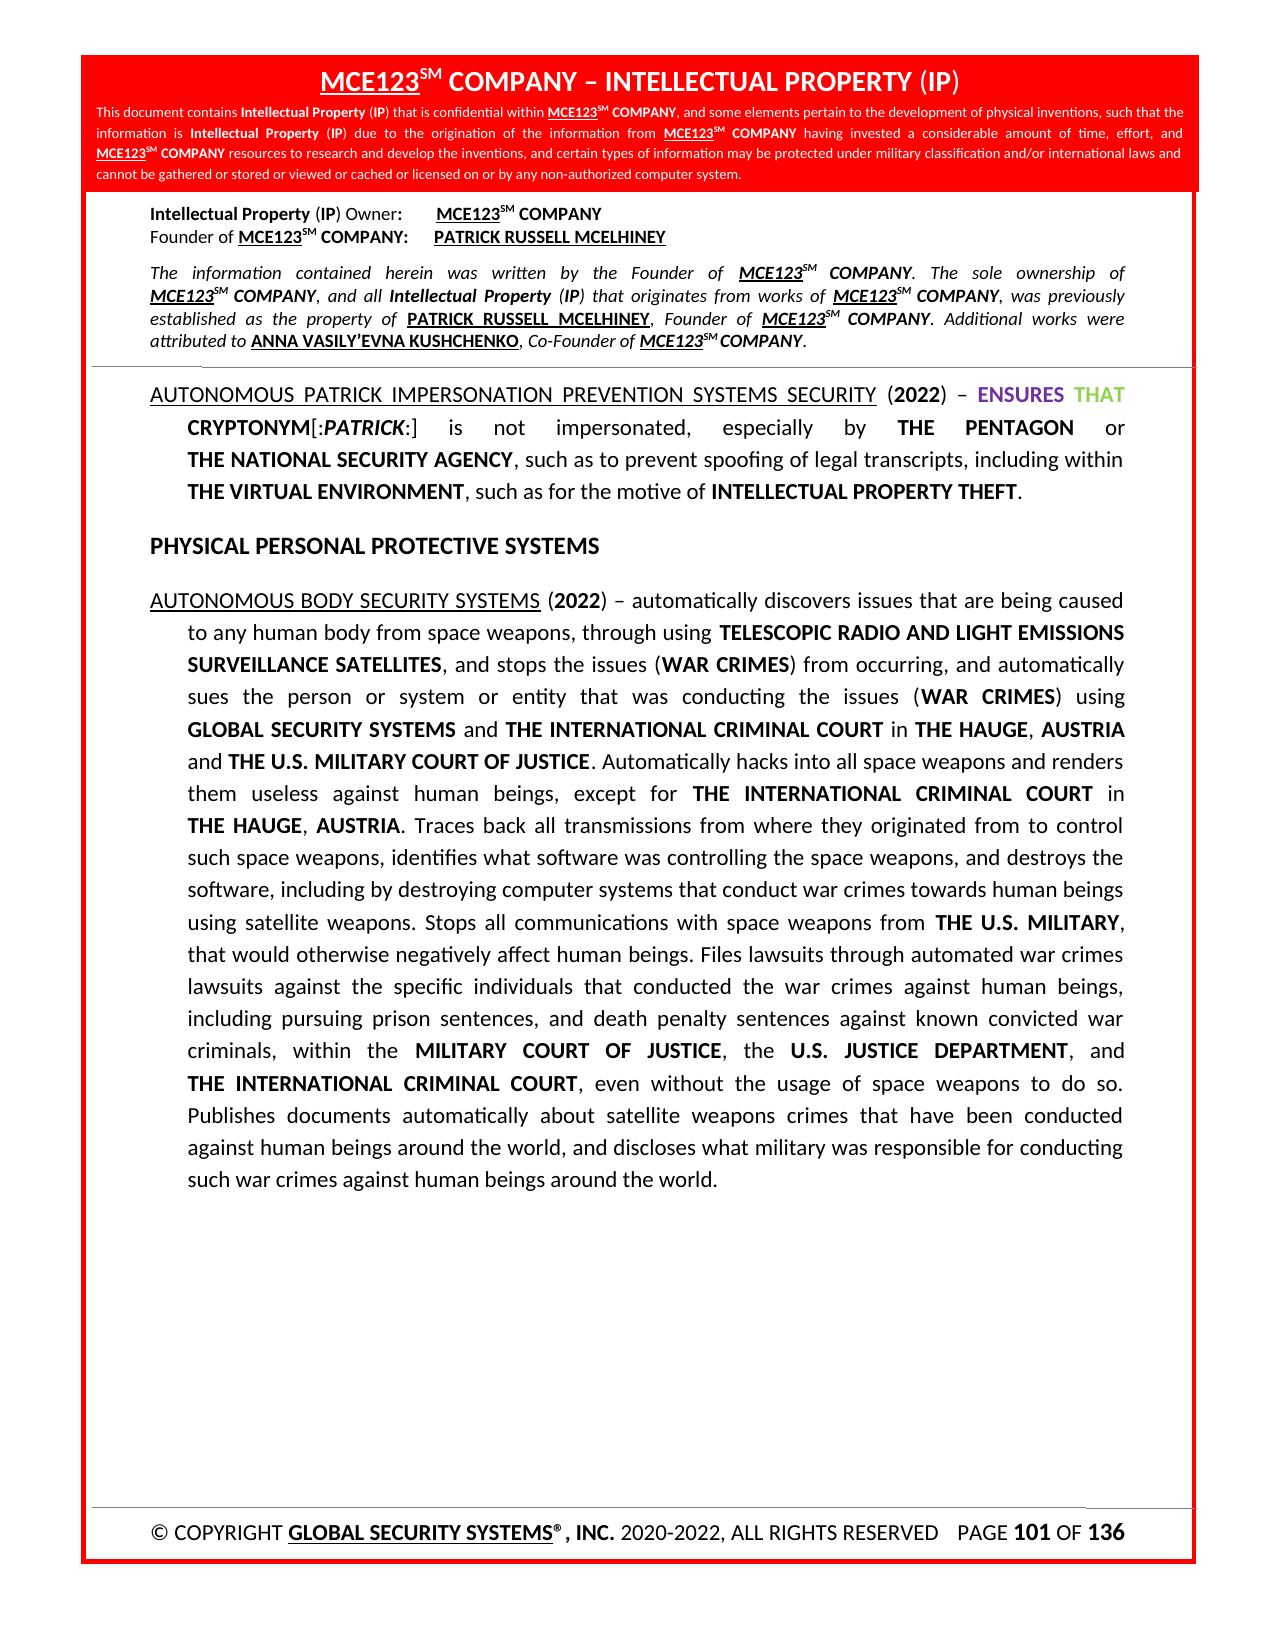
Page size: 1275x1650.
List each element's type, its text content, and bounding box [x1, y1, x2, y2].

text AUTONOMOUS BODY SECURITY SYSTEMS (2022) – automatically discovers issues that are being caused to any human body from space weapons, through using TELESCOPIC RADIO AND LIGHT EMISSIONS SURVEILLANCE SATELLITES, and stops the issues (WAR CRIMES) from occurring, and automatically sues the person or system or entity that was conducting the issues (WAR CRIMES) using GLOBAL SECURITY SYSTEMS and THE INTERNATIONAL CRIMINAL COURT in THE HAUGE, AUSTRIA and THE U.S. MILITARY COURT OF JUSTICE. Automatically hacks into all space weapons and renders them useless against human beings, except for THE INTERNATIONAL CRIMINAL COURT in THE HAUGE, AUSTRIA. Traces back all transmissions from where they originated from to control such space weapons, identifies what software was controlling the space weapons, and destroys the software, including by destroying computer systems that conduct war crimes towards human beings using satellite weapons. Stops all communications with space weapons from THE U.S. MILITARY, that would otherwise negatively affect human beings. Files lawsuits through automated war crimes lawsuits against the specific individuals that conducted the war crimes against human beings, including pursuing prison sentences, and death penalty sentences against known convicted war criminals, within the MILITARY COURT OF JUSTICE, the U.S. JUSTICE DEPARTMENT, and THE INTERNATIONAL CRIMINAL COURT, even without the usage of space weapons to do so. Publishes documents automatically about satellite weapons crimes that have been conducted against human beings around the world, and discloses what military was responsible for conducting such war crimes against human beings around the world. [150, 586, 1125, 1193]
text PHYSICAL PERSONAL PROTECTIVE SYSTEMS [150, 530, 1125, 561]
text AUTONOMOUS PATRICK IMPERSONATION PREVENTION SYSTEMS SECURITY (2022) – ENSURES THAT CRYPTONYM[:PATRICK:] is not impersonated, especially by THE PENTAGON or THE NATIONAL SECURITY AGENCY, such as to prevent spoofing of legal transcripts, including within THE VIRTUAL ENVIRONMENT, such as for the motive of INTELLECTUAL PROPERTY THEFT. [150, 381, 1125, 505]
